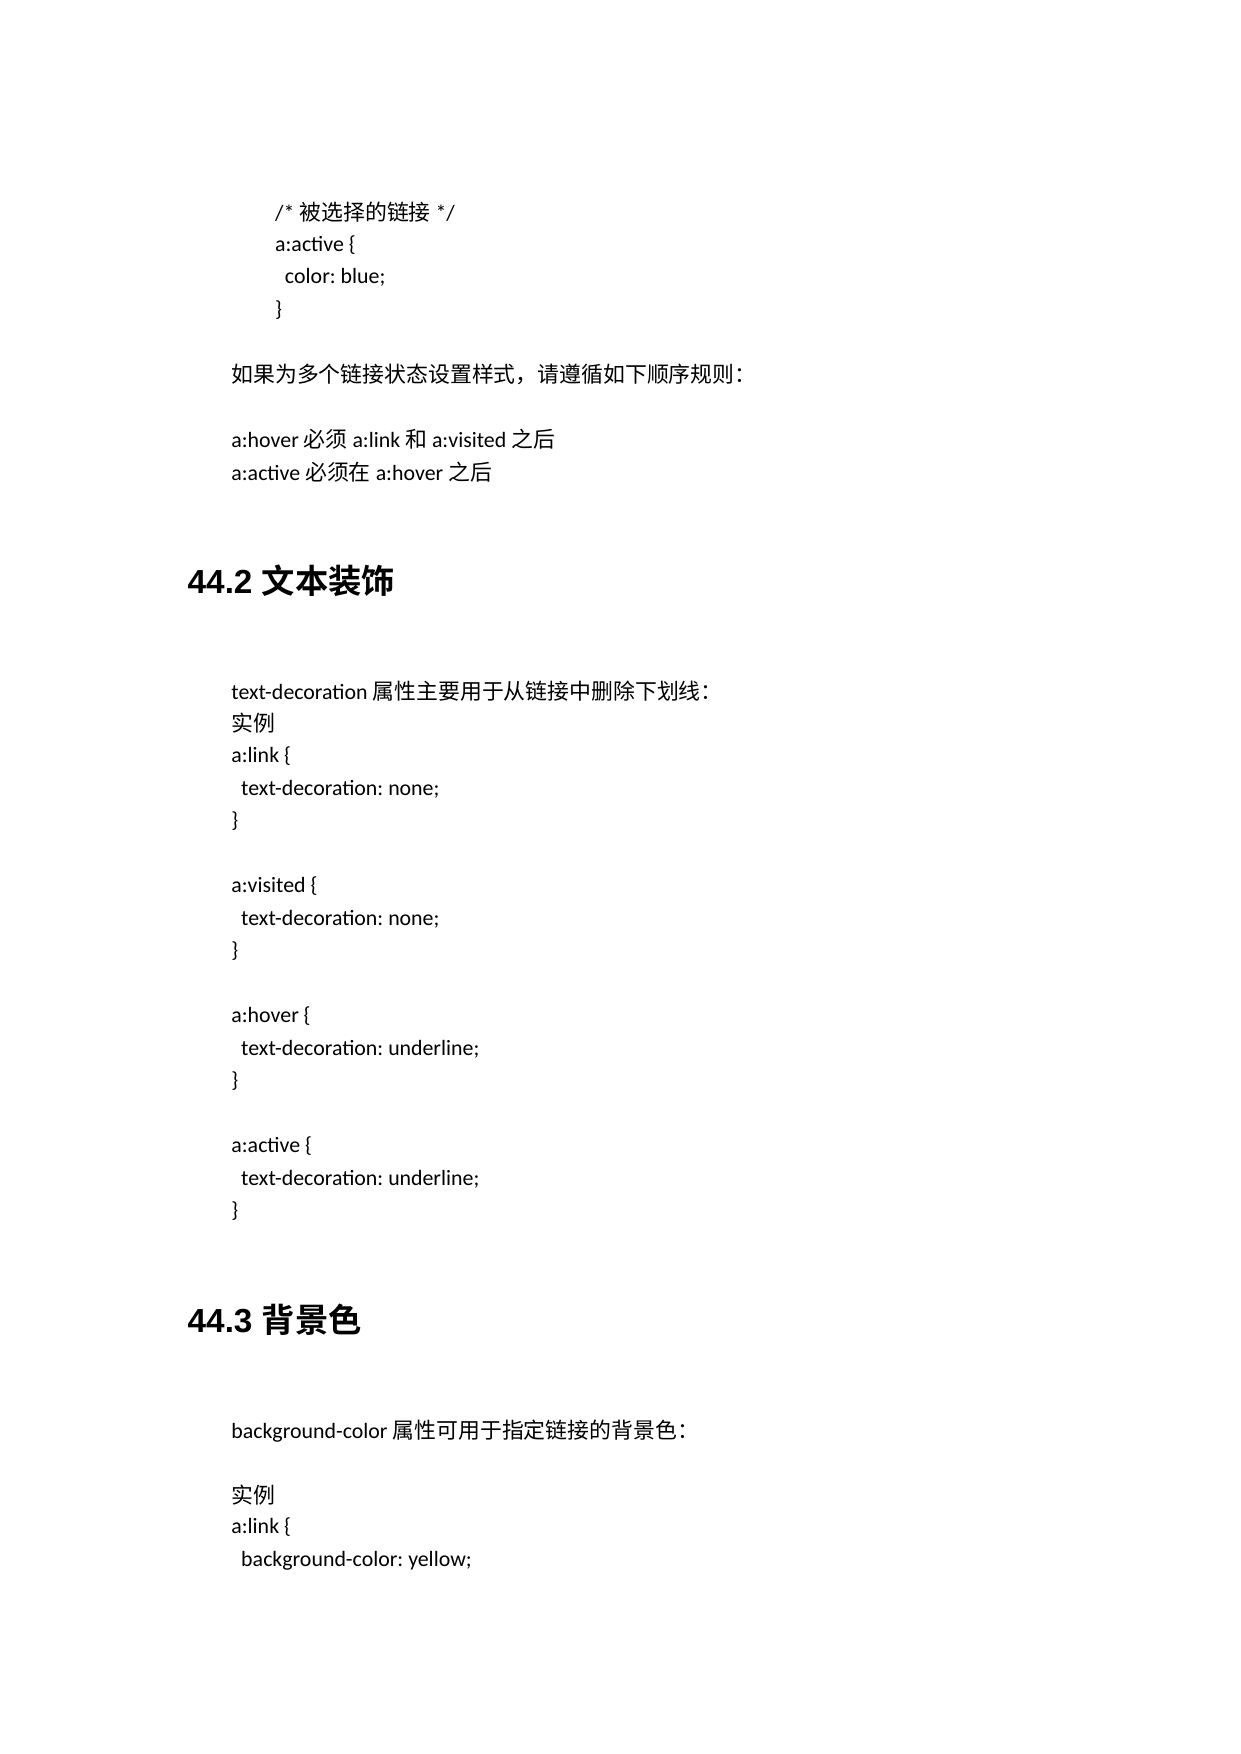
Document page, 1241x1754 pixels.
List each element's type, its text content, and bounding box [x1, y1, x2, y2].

text background-color: yellow; [187, 1542, 1053, 1575]
text text-decoration 属性主要用于从链接中删除下划线： [187, 673, 1053, 706]
text text-decoration: underline; [187, 1031, 1053, 1063]
text text-decoration: none; [187, 771, 1053, 803]
text color: blue; [231, 259, 1053, 292]
text /* 被选择的链接 */ [231, 194, 1053, 227]
text } [187, 933, 1053, 966]
text a:link { [187, 1510, 1053, 1542]
text a:active { [231, 227, 1053, 259]
text background-color 属性可用于指定链接的背景色： [187, 1412, 1053, 1445]
text 如果为多个链接状态设置样式，请遵循如下顺序规则： [187, 357, 1053, 389]
text } [187, 803, 1053, 836]
text a:hover { [187, 998, 1053, 1031]
text 实例 [187, 706, 1053, 738]
text a:link { [187, 738, 1053, 771]
text a:visited { [187, 868, 1053, 901]
text a:hover 必须 a:link 和 a:visited 之后 [187, 422, 1053, 454]
text 实例 [187, 1477, 1053, 1510]
text a:active { [187, 1128, 1053, 1161]
subtitle 44.2 文本装饰 [187, 547, 1053, 612]
text a:active 必须在 a:hover 之后 [187, 454, 1053, 487]
text text-decoration: underline; [187, 1161, 1053, 1193]
text } [187, 1193, 1053, 1226]
text } [187, 1063, 1053, 1096]
text } [231, 292, 1053, 324]
subtitle 44.3 背景色 [187, 1285, 1053, 1350]
text text-decoration: none; [187, 901, 1053, 933]
